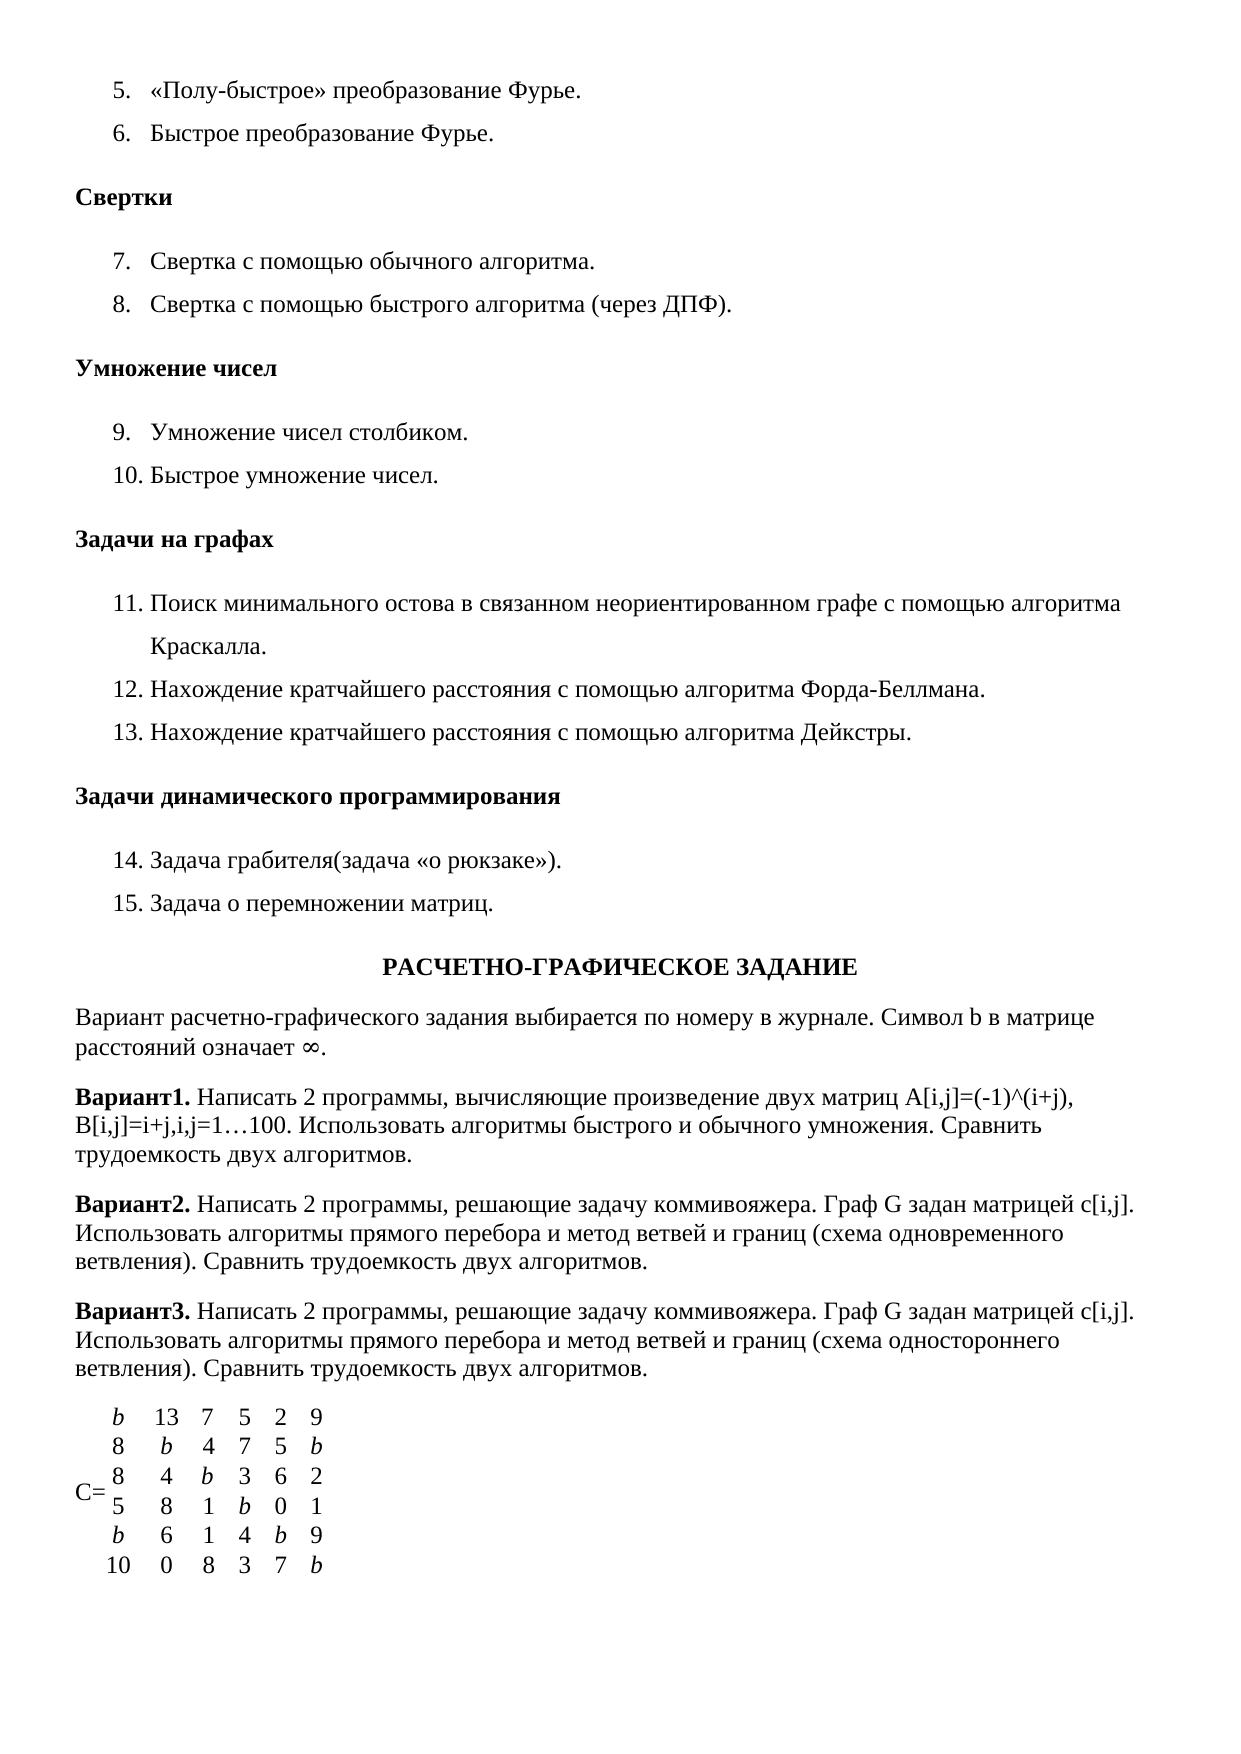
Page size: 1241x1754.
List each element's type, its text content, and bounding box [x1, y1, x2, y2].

list Свертка с помощью обычного алгоритма. [112, 246, 1165, 275]
list Быстрое преобразование Фурье. [112, 118, 1165, 147]
list Нахождение кратчайшего расстояния с помощью алгоритма Форда-Беллмана. [112, 674, 1165, 703]
text Вариант1. Написать 2 программы, вычисляющие произведение двух матриц A[i,j]=(-1)^(i+j), B[i,j]=i+j,i,j=1…100. Использовать алгоритмы быстрого и обычного умножения. Сравнить трудоемкость двух алгоритмов. [75, 1082, 1165, 1168]
text С= [75, 1403, 1165, 1579]
text Вариант3. Написать 2 программы, решающие задачу коммивояжера. Граф G задан матрицей c[i,j]. Использовать алгоритмы прямого перебора и метод ветвей и границ (схема одностороннего ветвления). Сравнить трудоемкость двух алгоритмов. [75, 1296, 1165, 1382]
text Умножение чисел [75, 353, 1165, 382]
text Вариант расчетно-графического задания выбирается по номеру в журнале. Символ b в матрице расстояний означает ∞. [75, 1002, 1165, 1061]
list Умножение чисел столбиком. [112, 417, 1165, 446]
list Нахождение кратчайшего расстояния с помощью алгоритма Дейкстры. [112, 717, 1165, 746]
list «Полу-быстрое» преобразование Фурье. [112, 75, 1165, 104]
list Быстрое умножение чисел. [112, 460, 1165, 489]
list Поиск минимального остова в связанном неориентированном графе с помощью алгоритма Краскалла. [112, 588, 1165, 660]
text Задачи на графах [75, 524, 1165, 553]
text Свертки [75, 182, 1165, 211]
text Задачи динамического программирования [75, 781, 1165, 810]
list Свертка с помощью быстрого алгоритма (через ДПФ). [112, 289, 1165, 318]
text Вариант2. Написать 2 программы, решающие задачу коммивояжера. Граф G задан матрицей c[i,j]. Использовать алгоритмы прямого перебора и метод ветвей и границ (схема одновременного ветвления). Сравнить трудоемкость двух алгоритмов. [75, 1189, 1165, 1275]
list Задача о перемножении матриц. [112, 888, 1165, 917]
text РАСЧЕТНО-ГРАФИЧЕСКОЕ ЗАДАНИЕ [75, 952, 1165, 981]
list Задача грабителя(задача «о рюкзаке»). [112, 845, 1165, 874]
